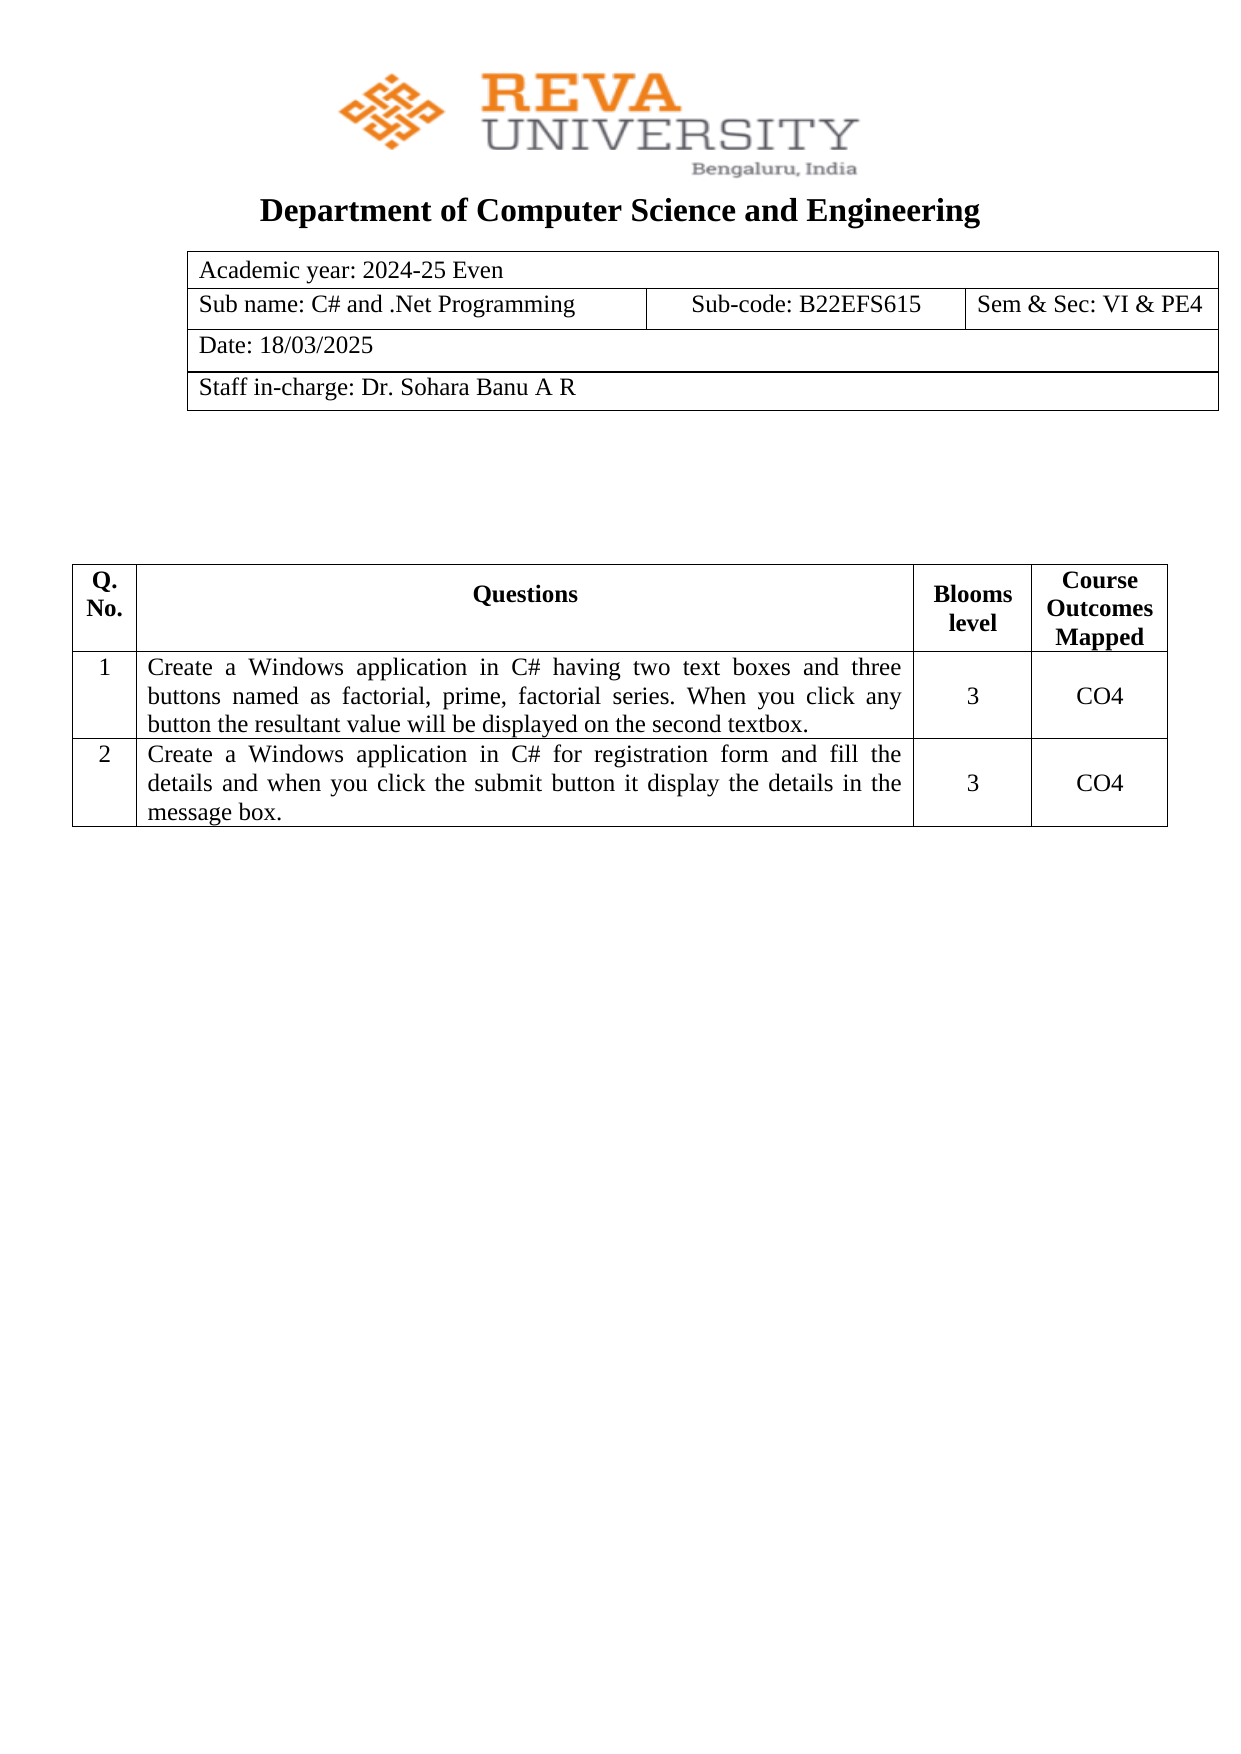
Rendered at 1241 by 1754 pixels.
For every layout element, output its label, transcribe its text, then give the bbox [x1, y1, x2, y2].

table_cell Sem & Sec: VI & PE4 [966, 289, 1218, 329]
table_header Course Outcomes Mapped [1032, 565, 1167, 651]
table_header Q. No. [73, 565, 136, 651]
table_header Blooms level [914, 565, 1031, 651]
table_cell Date: 18/03/2025 [188, 330, 1218, 371]
picture [326, 52, 872, 199]
table_cell Create a Windows application in C# for registration form and fill the details and when you click the submit button it display the details in the message box. [137, 739, 913, 826]
table_cell Staff in-charge: Dr. Sohara Banu A R [188, 373, 1218, 410]
table_cell Sub-code: B22EFS615 [647, 289, 965, 329]
table_cell 1 [73, 652, 136, 738]
table_cell CO4 [1032, 739, 1167, 826]
table_cell Create a Windows application in C# having two text boxes and three buttons named as factorial, prime, factorial series. When you click any button the resultant value will be displayed on the second textbox. [137, 652, 913, 738]
table_cell CO4 [1032, 652, 1167, 738]
table_cell Sub name: C# and .Net Programming [188, 289, 646, 329]
table_cell 3 [914, 739, 1031, 826]
table_header Questions [137, 565, 913, 651]
table_header Academic year: 2024-25 Even [188, 252, 1218, 288]
table_cell 3 [914, 652, 1031, 738]
table_cell 2 [73, 739, 136, 826]
